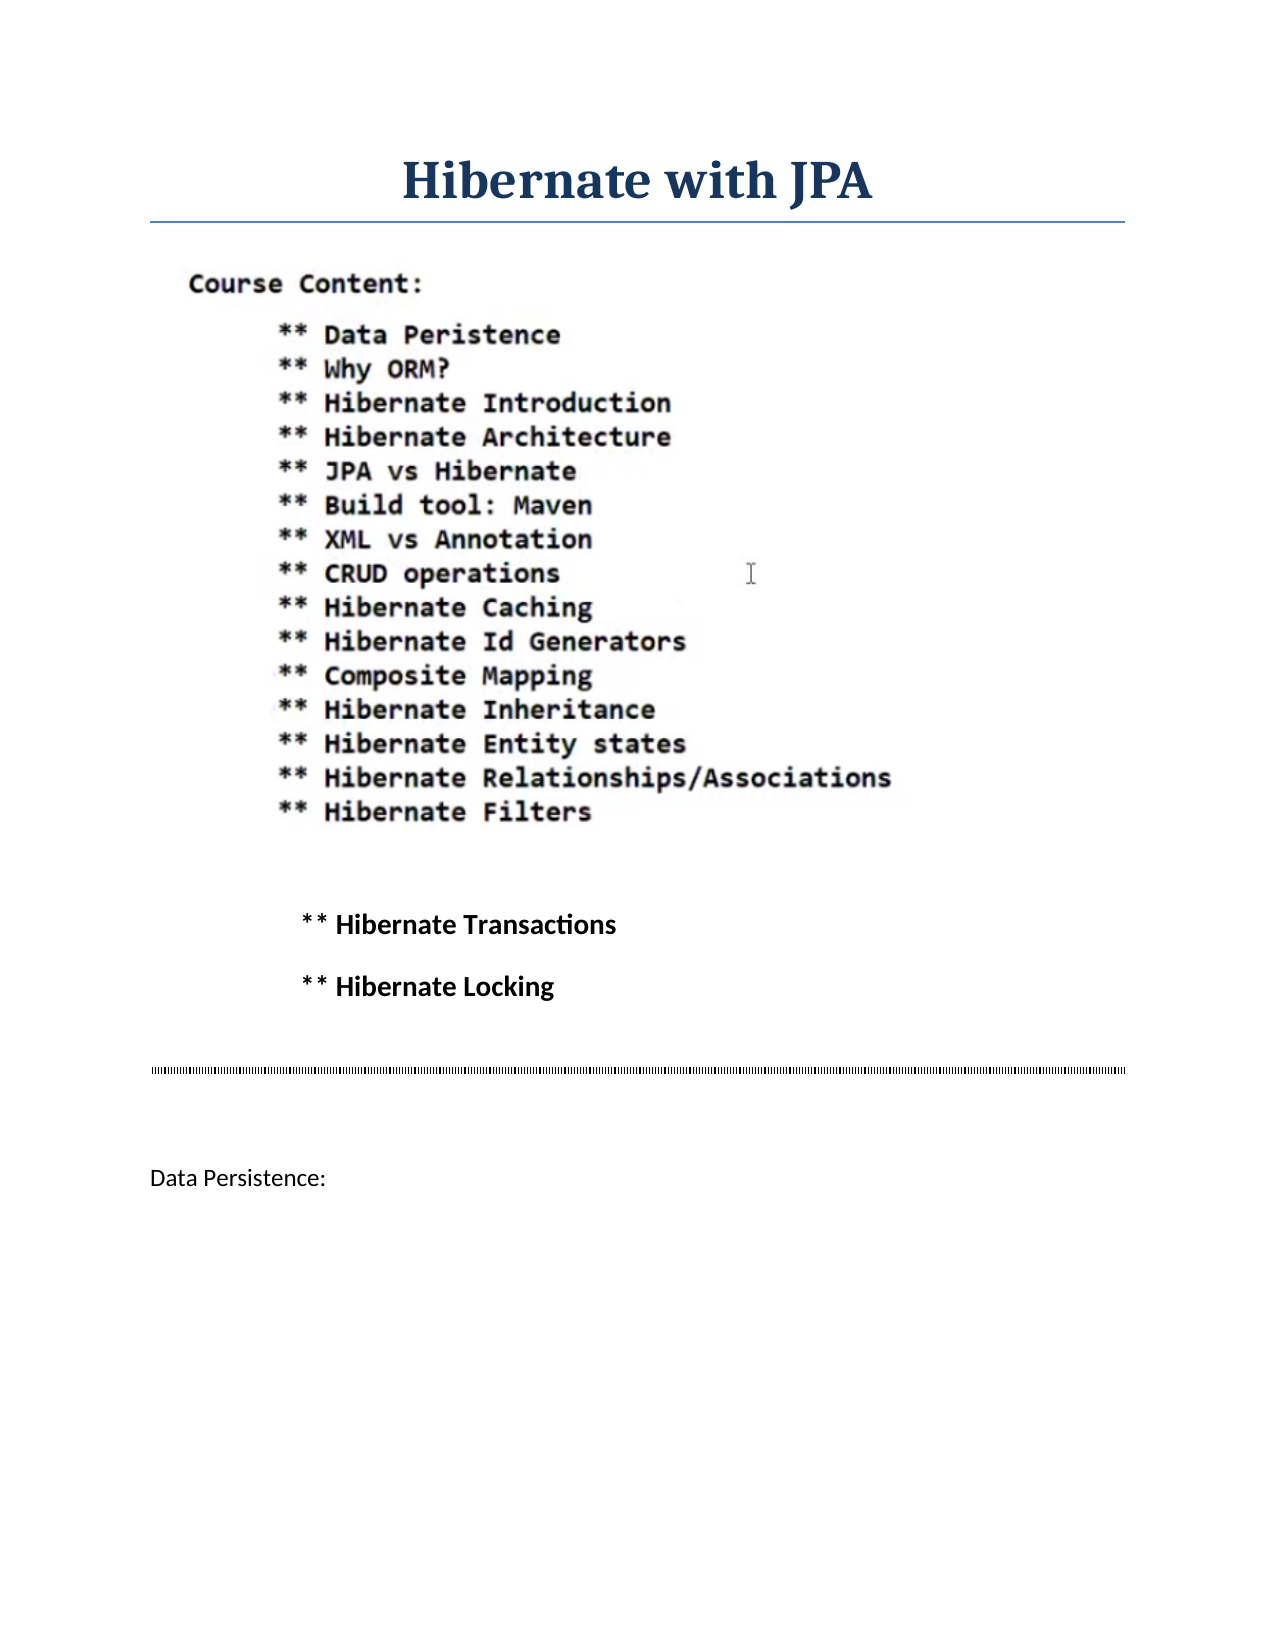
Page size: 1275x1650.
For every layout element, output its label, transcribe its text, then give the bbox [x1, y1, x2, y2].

text ** Hibernate Locking [150, 968, 1125, 1004]
picture [150, 253, 1033, 829]
title Hibernate with JPA [150, 150, 1125, 221]
text Data Persistence: [150, 1162, 1125, 1192]
text ** Hibernate Transactions [150, 906, 1125, 942]
